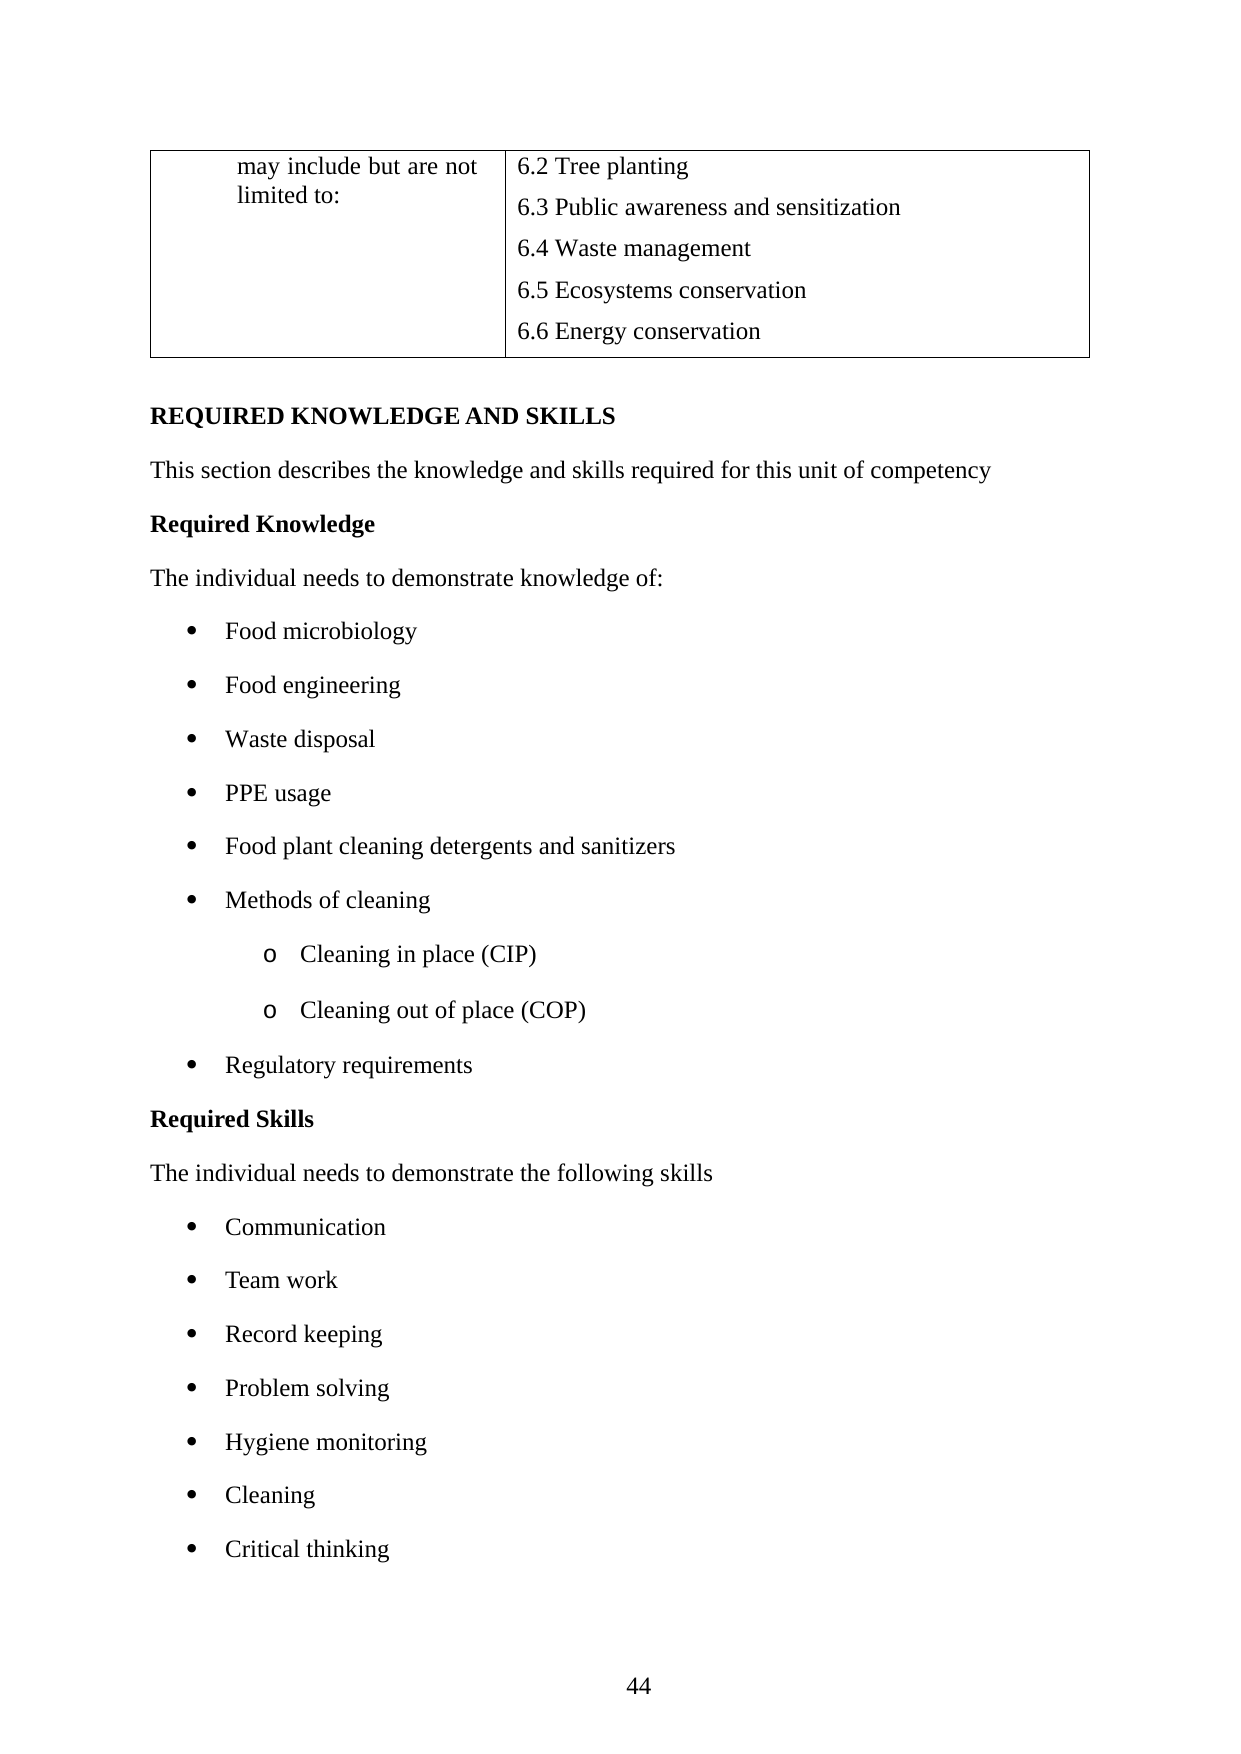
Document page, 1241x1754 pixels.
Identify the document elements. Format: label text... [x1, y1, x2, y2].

list Problem solving [187, 1373, 1090, 1402]
list Food microbiology [187, 616, 1090, 645]
list Food engineering [187, 670, 1090, 699]
text The individual needs to demonstrate knowledge of: [150, 563, 1090, 591]
list Cleaning out of place (COP) [262, 995, 1090, 1026]
list Team work [187, 1266, 1090, 1294]
list Cleaning [187, 1481, 1090, 1509]
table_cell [506, 151, 1089, 357]
list Record keeping [187, 1319, 1090, 1348]
text Required Knowledge [150, 509, 1090, 538]
text REQUIRED KNOWLEDGE AND SKILLS [150, 401, 1090, 430]
text This section describes the knowledge and skills required for this unit of competency [150, 455, 1090, 484]
text The individual needs to demonstrate the following skills [150, 1158, 1090, 1187]
list Hygiene monitoring [187, 1427, 1090, 1456]
list Regulatory requirements [187, 1051, 1090, 1079]
list Cleaning in place (CIP) [262, 939, 1090, 970]
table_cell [151, 151, 505, 357]
list PPE usage [187, 778, 1090, 806]
list Waste disposal [187, 724, 1090, 753]
list Food plant cleaning detergents and sanitizers [187, 831, 1090, 860]
list Communication [187, 1212, 1090, 1241]
list Methods of cleaning [187, 885, 1090, 914]
text Required Skills [150, 1104, 1090, 1133]
list Critical thinking [187, 1534, 1090, 1563]
